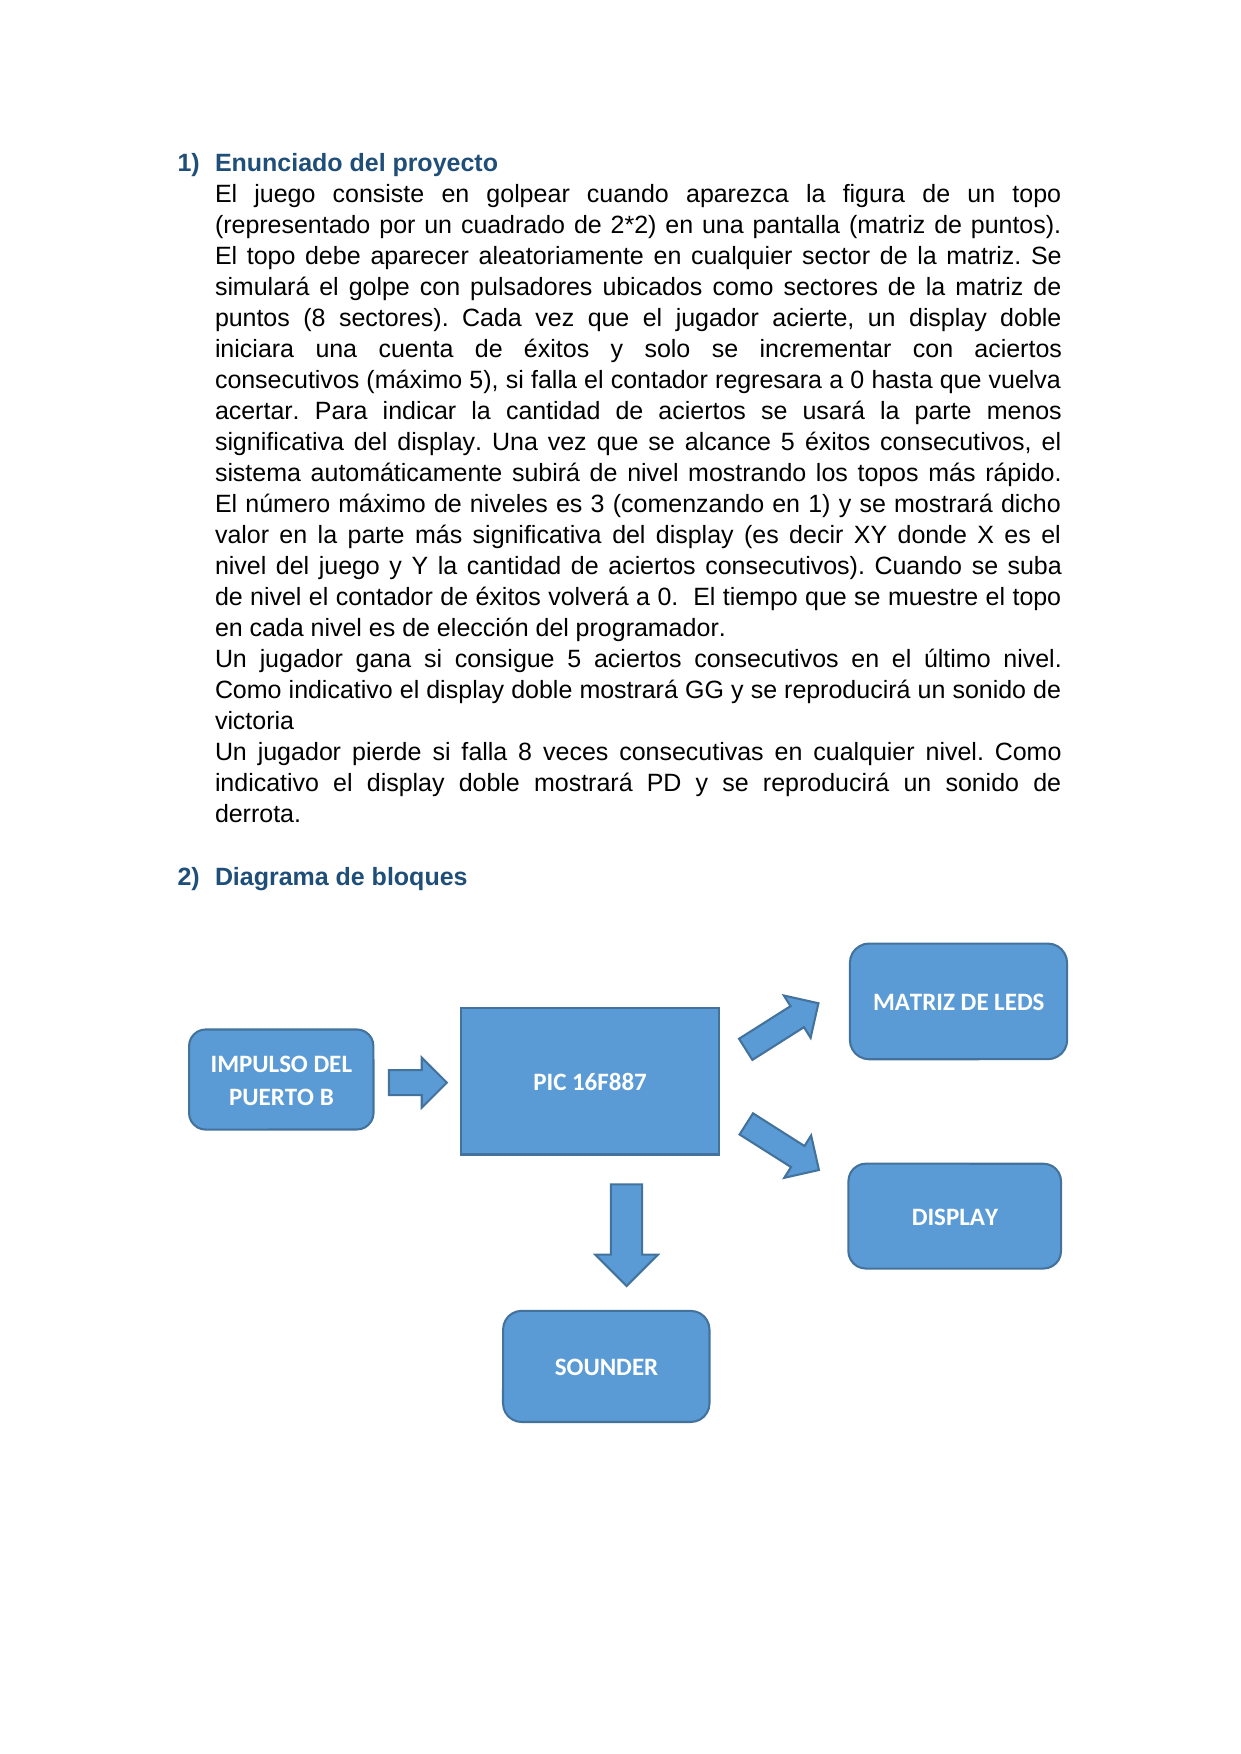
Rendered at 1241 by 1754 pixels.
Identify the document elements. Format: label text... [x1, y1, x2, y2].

list Enunciado del proyecto [177, 148, 1063, 176]
list Diagrama de bloques [177, 862, 1063, 890]
list Un jugador gana si consigue 5 aciertos consecutivos en el último nivel. Como indicativo el display doble mostrará GG y se reproducirá un sonido de victoria [215, 644, 1063, 735]
list El juego consiste en golpear cuando aparezca la figura de un topo (representado por un cuadrado de 2*2) en una pantalla (matriz de puntos). El topo debe aparecer aleatoriamente en cualquier sector de la matriz. Se simulará el golpe con pulsadores ubicados como sectores de la matriz de puntos (8 sectores). Cada vez que el jugador acierte, un display doble iniciara una cuenta de éxitos y solo se incrementar con aciertos consecutivos (máximo 5), si falla el contador regresara a 0 hasta que vuelva acertar. Para indicar la cantidad de aciertos se usará la parte menos significativa del display. Una vez que se alcance 5 éxitos consecutivos, el sistema automáticamente subirá de nivel mostrando los topos más rápido. El número máximo de niveles es 3 (comenzando en 1) y se mostrará dicho valor en la parte más significativa del display (es decir XY donde X es el nivel del juego y Y la cantidad de aciertos consecutivos). Cuando se suba de nivel el contador de éxitos volverá a 0. El tiempo que se muestre el topo en cada nivel es de elección del programador. [215, 179, 1063, 642]
list Un jugador pierde si falla 8 veces consecutivas en cualquier nivel. Como indicativo el display doble mostrará PD y se reproducirá un sonido de derrota. [215, 737, 1063, 828]
